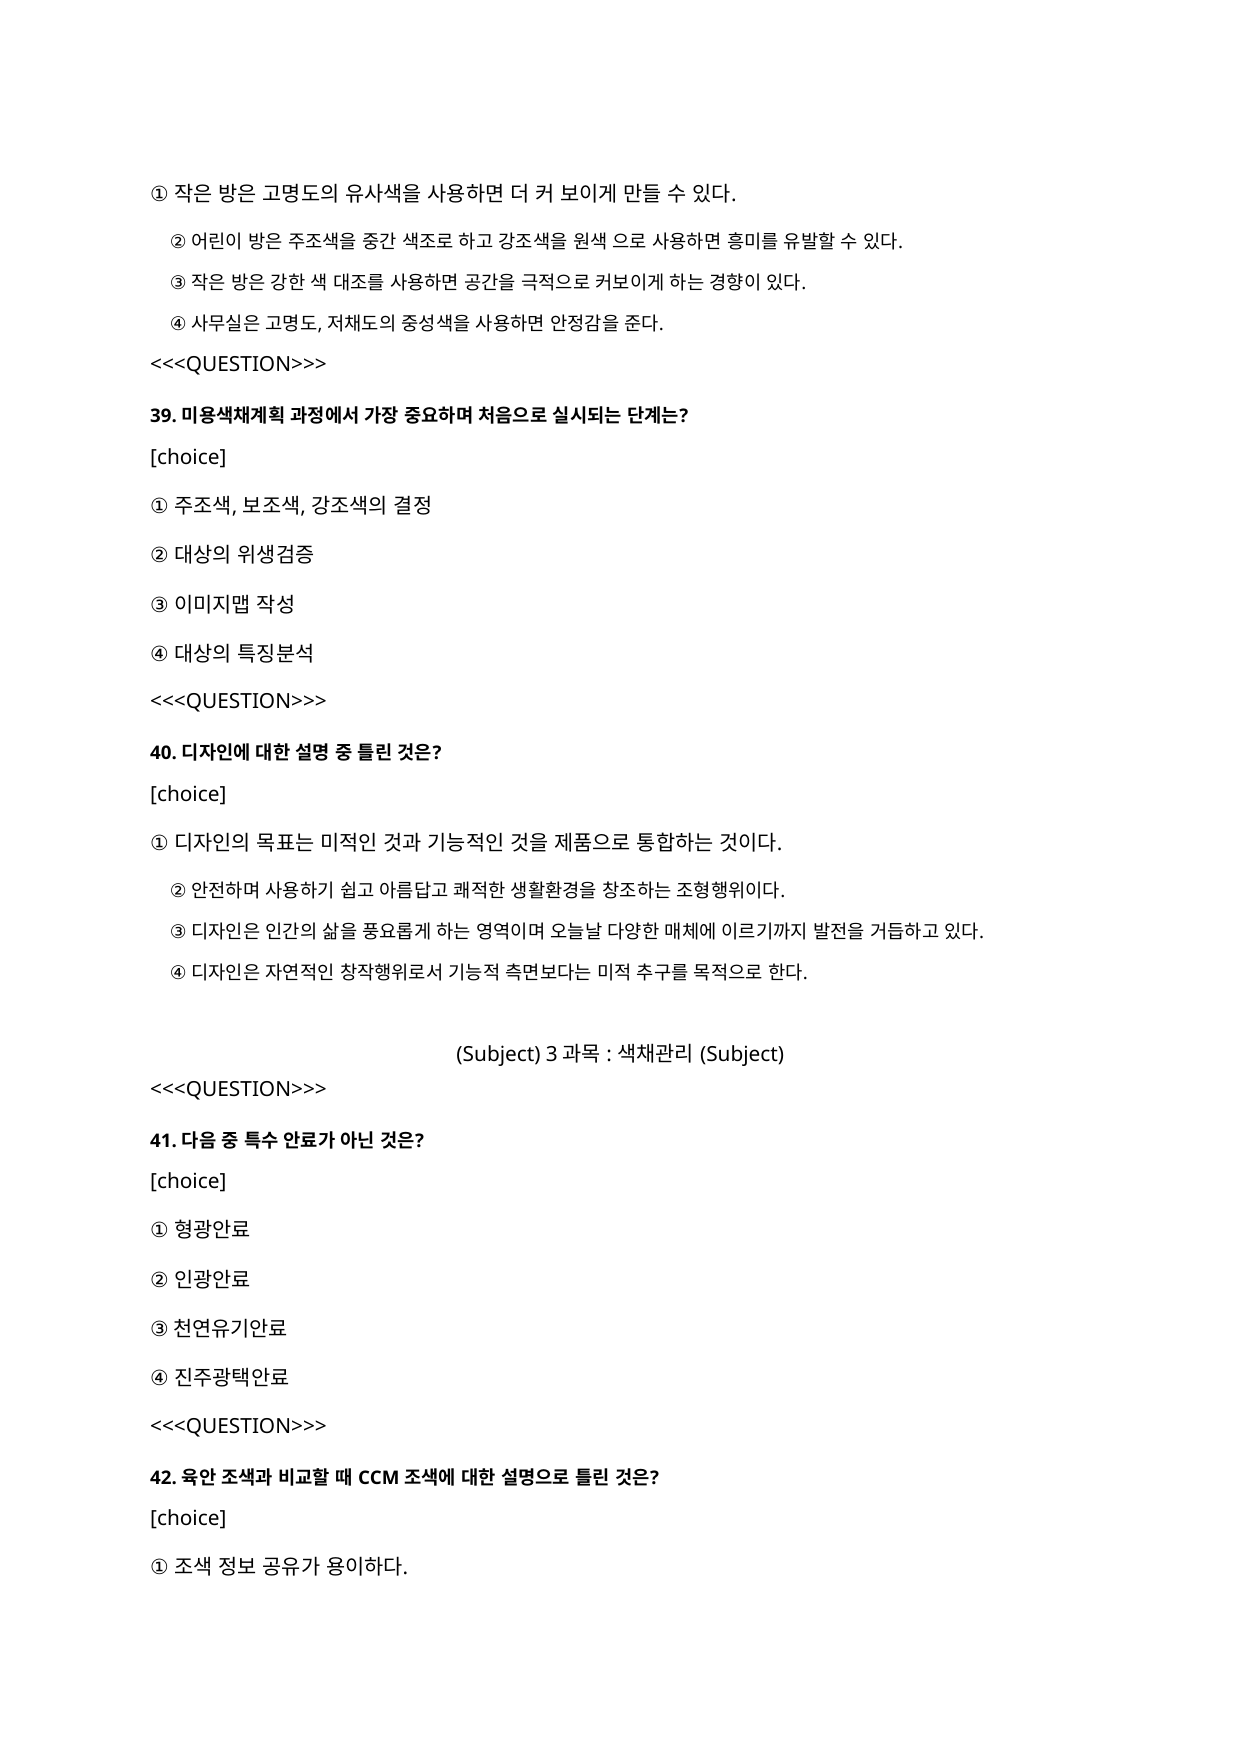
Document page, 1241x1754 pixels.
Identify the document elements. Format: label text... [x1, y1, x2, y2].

text ③ 디자인은 인간의 삶을 풍요롭게 하는 영역이며 오늘날 다양한 매체에 이르기까지 발전을 거듭하고 있다. [150, 917, 1090, 944]
text ① 형광안료 [150, 1213, 1090, 1244]
text <<<QUESTION>>> [150, 687, 1090, 715]
text 40. 디자인에 대한 설명 중 틀린 것은? [150, 738, 1090, 765]
text ③ 이미지맵 작성 [150, 588, 1090, 618]
text 39. 미용색채계획 과정에서 가장 중요하며 처음으로 실시되는 단계는? [150, 401, 1090, 428]
text ④ 사무실은 고명도, 저채도의 중성색을 사용하면 안정감을 준다. [150, 308, 1090, 336]
text ④ 진주광택안료 [150, 1362, 1090, 1392]
text ④ 디자인은 자연적인 창작행위로서 기능적 측면보다는 미적 추구를 목적으로 한다. [150, 957, 1090, 985]
text <<<QUESTION>>> [150, 1074, 1090, 1102]
text ① 조색 정보 공유가 용이하다. [150, 1551, 1090, 1581]
text ② 인광안료 [150, 1263, 1090, 1293]
text (Subject) 3과목 : 색채관리 (Subject) [150, 1037, 1090, 1068]
text ① 작은 방은 고명도의 유사색을 사용하면 더 커 보이게 만들 수 있다. [150, 177, 1090, 207]
text ② 대상의 위생검증 [150, 538, 1090, 569]
text ② 어린이 방은 주조색을 중간 색조로 하고 강조색을 원색 으로 사용하면 흥미를 유발할 수 있다. [150, 227, 1090, 254]
text ② 안전하며 사용하기 쉽고 아름답고 쾌적한 생활환경을 창조하는 조형행위이다. [150, 876, 1090, 903]
text [choice] [150, 779, 1090, 807]
text 42. 육안 조색과 비교할 때 CCM 조색에 대한 설명으로 틀린 것은? [150, 1462, 1090, 1489]
text [choice] [150, 1503, 1090, 1532]
text [choice] [150, 442, 1090, 470]
text ④ 대상의 특징분석 [150, 637, 1090, 667]
text 41. 다음 중 특수 안료가 아닌 것은? [150, 1125, 1090, 1152]
text ③ 작은 방은 강한 색 대조를 사용하면 공간을 극적으로 커보이게 하는 경향이 있다. [150, 267, 1090, 295]
text ① 주조색, 보조색, 강조색의 결정 [150, 489, 1090, 519]
text <<<QUESTION>>> [150, 349, 1090, 378]
text <<<QUESTION>>> [150, 1411, 1090, 1439]
text ③천연유기안료 [150, 1312, 1090, 1342]
text ① 디자인의 목표는 미적인 것과 기능적인 것을 제품으로 통합하는 것이다. [150, 826, 1090, 857]
text [choice] [150, 1166, 1090, 1194]
